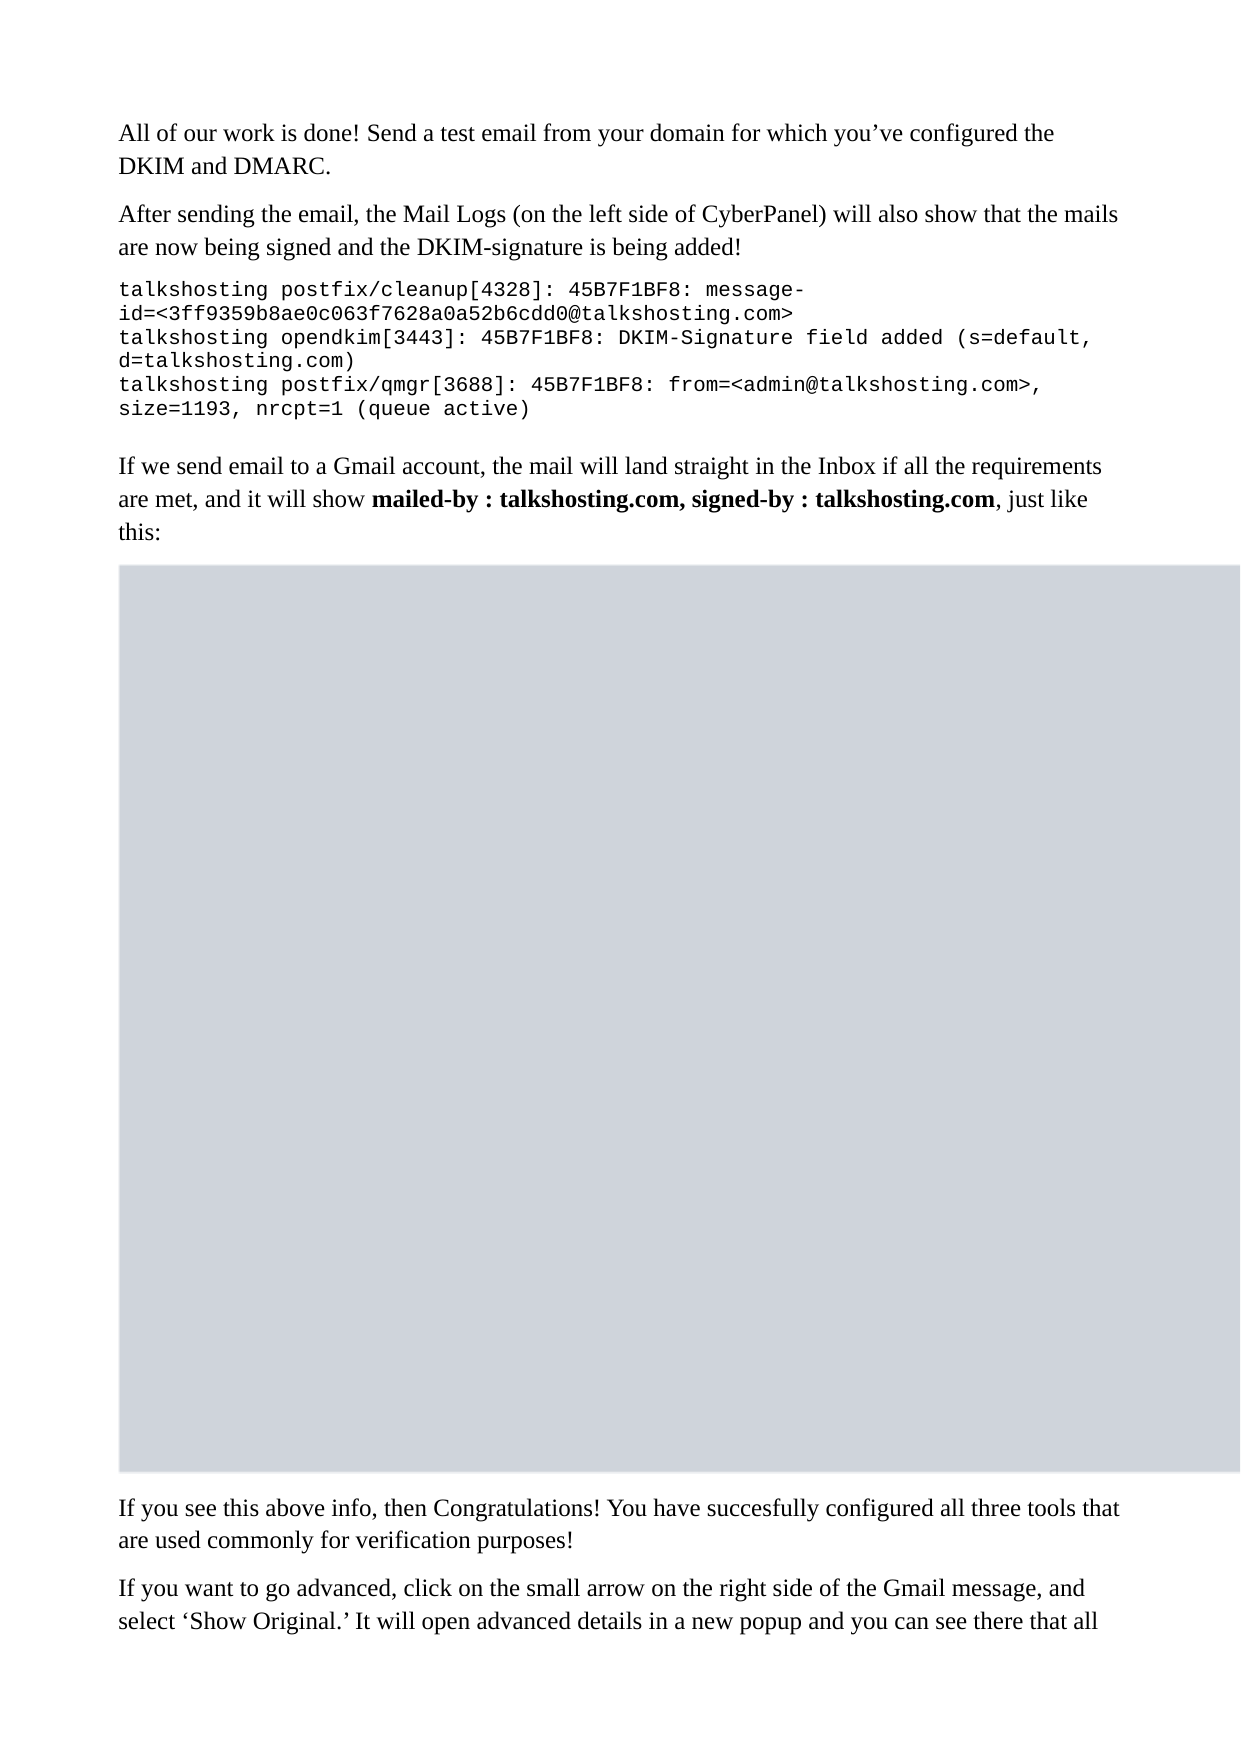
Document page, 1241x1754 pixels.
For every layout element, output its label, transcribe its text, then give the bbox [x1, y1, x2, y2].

text talkshosting postfix/cleanup[4328]: 45B7F1BF8: message-id=<3ff9359b8ae0c063f7628a0a52b6cdd0@talkshosting.com> [118, 279, 1122, 327]
text talkshosting opendkim[3443]: 45B7F1BF8: DKIM-Signature field added (s=default, d=talkshosting.com) [118, 327, 1122, 374]
text All of our work is done! Send a test email from your domain for which you’ve configured the DKIM and DMARC. [118, 118, 1122, 180]
text If you see this above info, then Congratulations! You have succesfully configured all three tools that are used commonly for verification purposes! [118, 1493, 1122, 1554]
picture [118, 564, 1241, 1474]
text After sending the email, the Mail Logs (on the left side of CyberPanel) will also show that the mails are now being signed and the DKIM-signature is being added! [118, 199, 1122, 261]
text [118, 1573, 1122, 1635]
text If we send email to a Gmail account, the mail will land straight in the Inbox if all the requirements are met, and it will show mailed-by : talkshosting.com, signed-by : talkshosting.com, just like this: [118, 451, 1122, 546]
text talkshosting postfix/qmgr[3688]: 45B7F1BF8: from=<admin@talkshosting.com>, size=1193, nrcpt=1 (queue active) [118, 374, 1122, 421]
